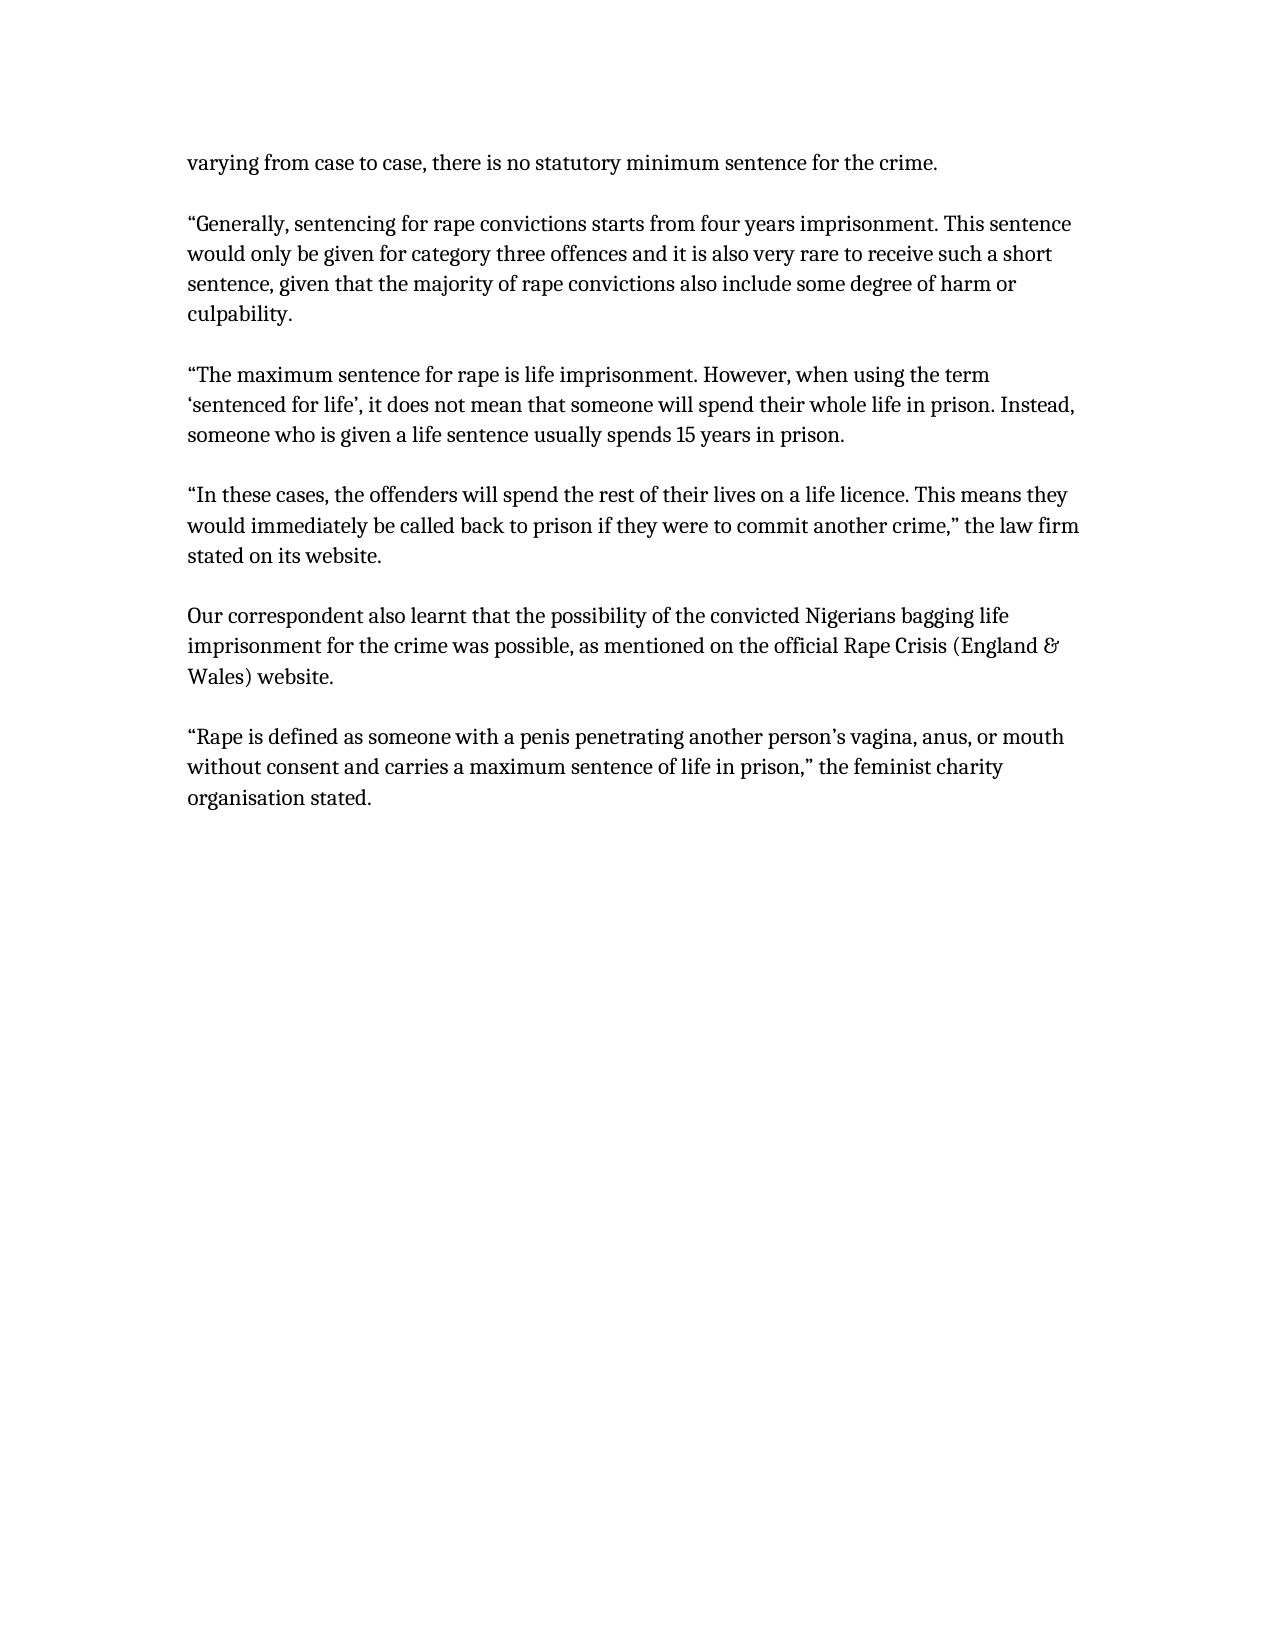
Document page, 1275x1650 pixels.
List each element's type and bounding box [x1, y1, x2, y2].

text [187, 150, 1087, 811]
